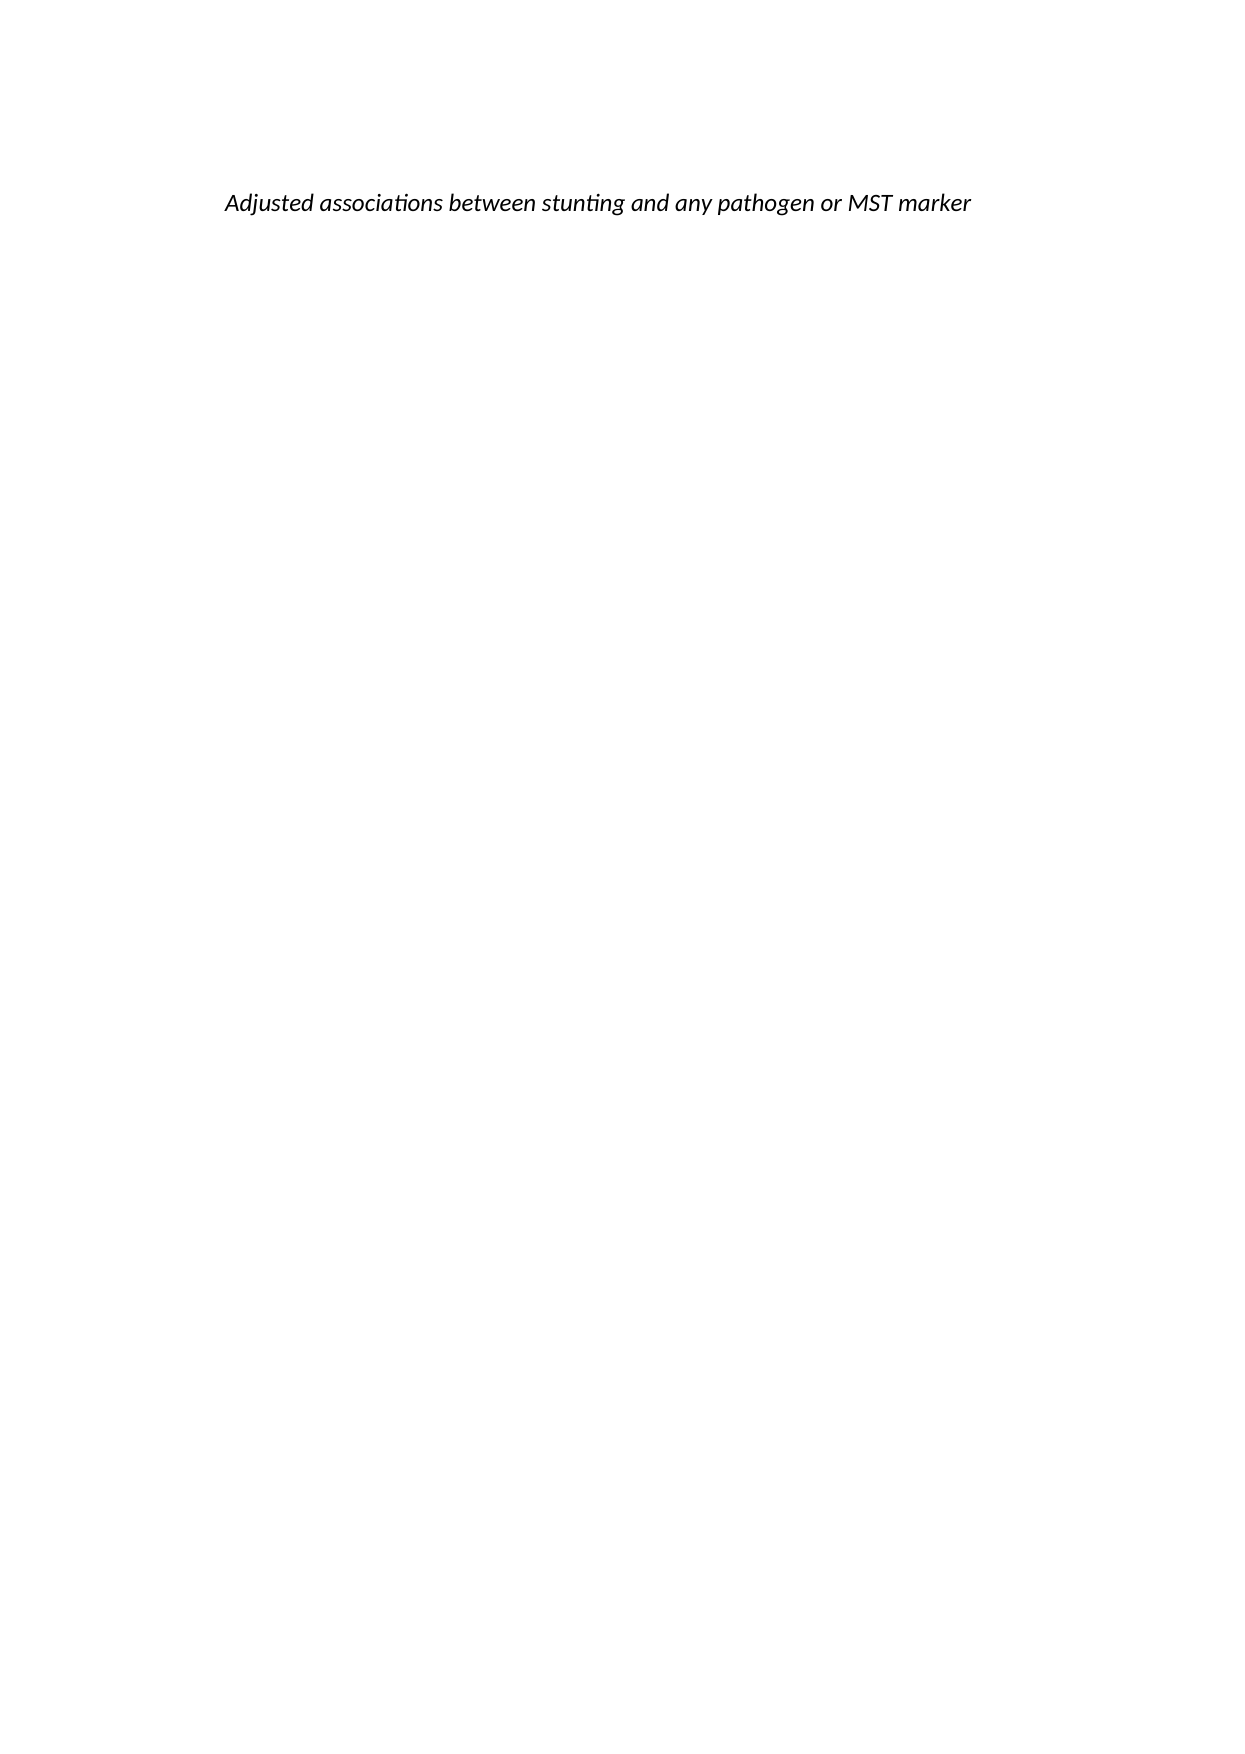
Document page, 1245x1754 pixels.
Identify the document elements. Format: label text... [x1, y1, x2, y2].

subtitle Adjusted associations between stunting and any pathogen or MST marker [150, 187, 1170, 218]
